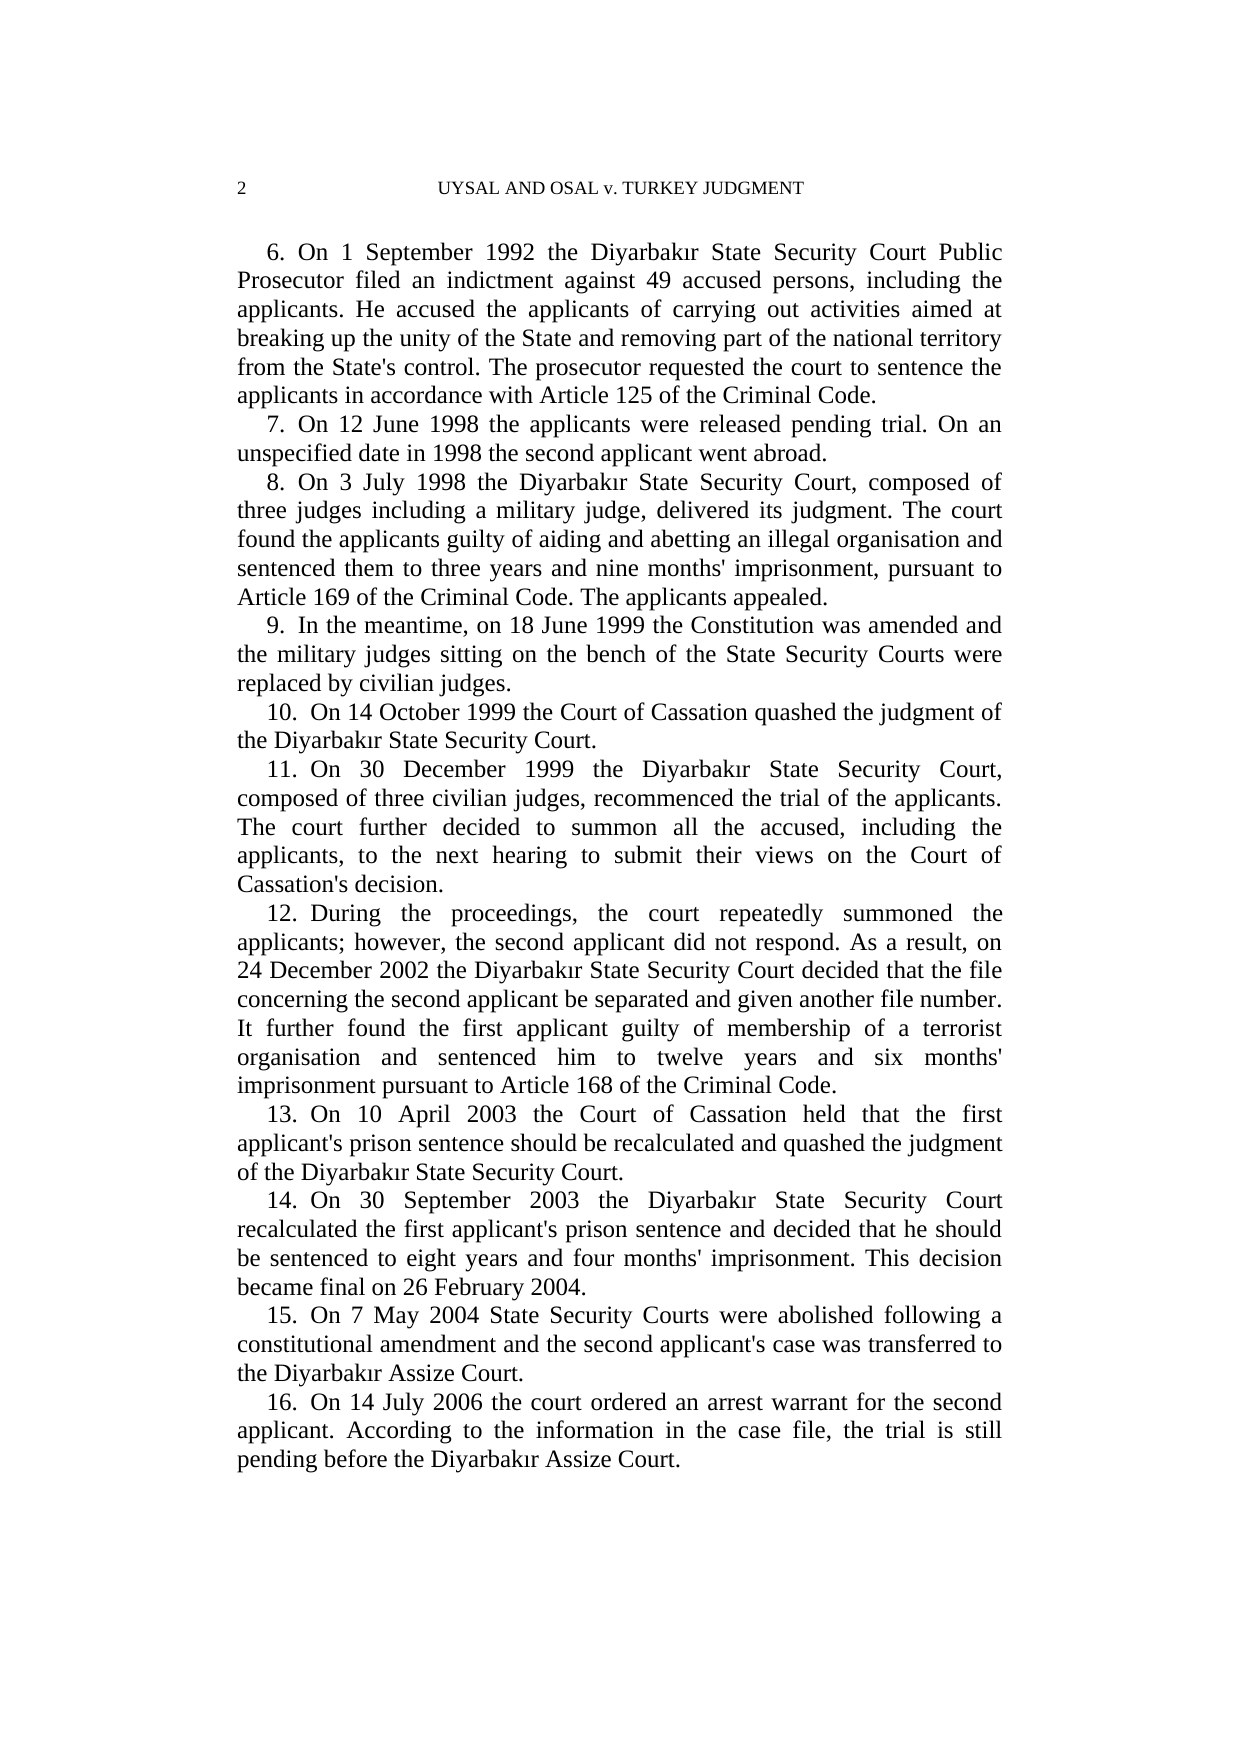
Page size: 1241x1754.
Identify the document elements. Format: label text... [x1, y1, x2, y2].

text 13. On 10 April 2003 the Court of Cassation held that the first applicant's prison sentence should be recalculated and quashed the judgment of the Diyarbakır State Security Court. [237, 1099, 1003, 1186]
text 8. On 3 July 1998 the Diyarbakır State Security Court, composed of three judges including a military judge, delivered its judgment. The court found the applicants guilty of aiding and abetting an illegal organisation and sentenced them to three years and nine months' imprisonment, pursuant to Article 169 of the Criminal Code. The applicants appealed. [237, 467, 1003, 611]
text 15. On 7 May 2004 State Security Courts were abolished following a constitutional amendment and the second applicant's case was transferred to the Diyarbakır Assize Court. [237, 1301, 1003, 1387]
text 11. On 30 December 1999 the Diyarbakır State Security Court, composed of three civilian judges, recommenced the trial of the applicants. The court further decided to summon all the accused, including the applicants, to the next hearing to submit their views on the Court of Cassation's decision. [237, 754, 1003, 898]
text 12. During the proceedings, the court repeatedly summoned the applicants; however, the second applicant did not respond. As a result, on 24 December 2002 the Diyarbakır State Security Court decided that the file concerning the second applicant be separated and given another file number. It further found the first applicant guilty of membership of a terrorist organisation and sentenced him to twelve years and six months' imprisonment pursuant to Article 168 of the Criminal Code. [237, 898, 1003, 1099]
text 14. On 30 September 2003 the Diyarbakır State Security Court recalculated the first applicant's prison sentence and decided that he should be sentenced to eight years and four months' imprisonment. This decision became final on 26 February 2004. [237, 1186, 1003, 1301]
text 16. On 14 July 2006 the court ordered an arrest warrant for the second applicant. According to the information in the case file, the trial is still pending before the Diyarbakır Assize Court. [237, 1387, 1003, 1473]
text 9. In the meantime, on 18 June 1999 the Constitution was amended and the military judges sitting on the bench of the State Security Courts were replaced by civilian judges. [237, 611, 1003, 697]
text 7. On 12 June 1998 the applicants were released pending trial. On an unspecified date in 1998 the second applicant went abroad. [237, 409, 1003, 467]
text 6. On 1 September 1992 the Diyarbakır State Security Court Public Prosecutor filed an indictment against 49 accused persons, including the applicants. He accused the applicants of carrying out activities aimed at breaking up the unity of the State and removing part of the national territory from the State's control. The prosecutor requested the court to sentence the applicants in accordance with Article 125 of the Criminal Code. [237, 237, 1003, 409]
text 10. On 14 October 1999 the Court of Cassation quashed the judgment of the Diyarbakır State Security Court. [237, 697, 1003, 754]
